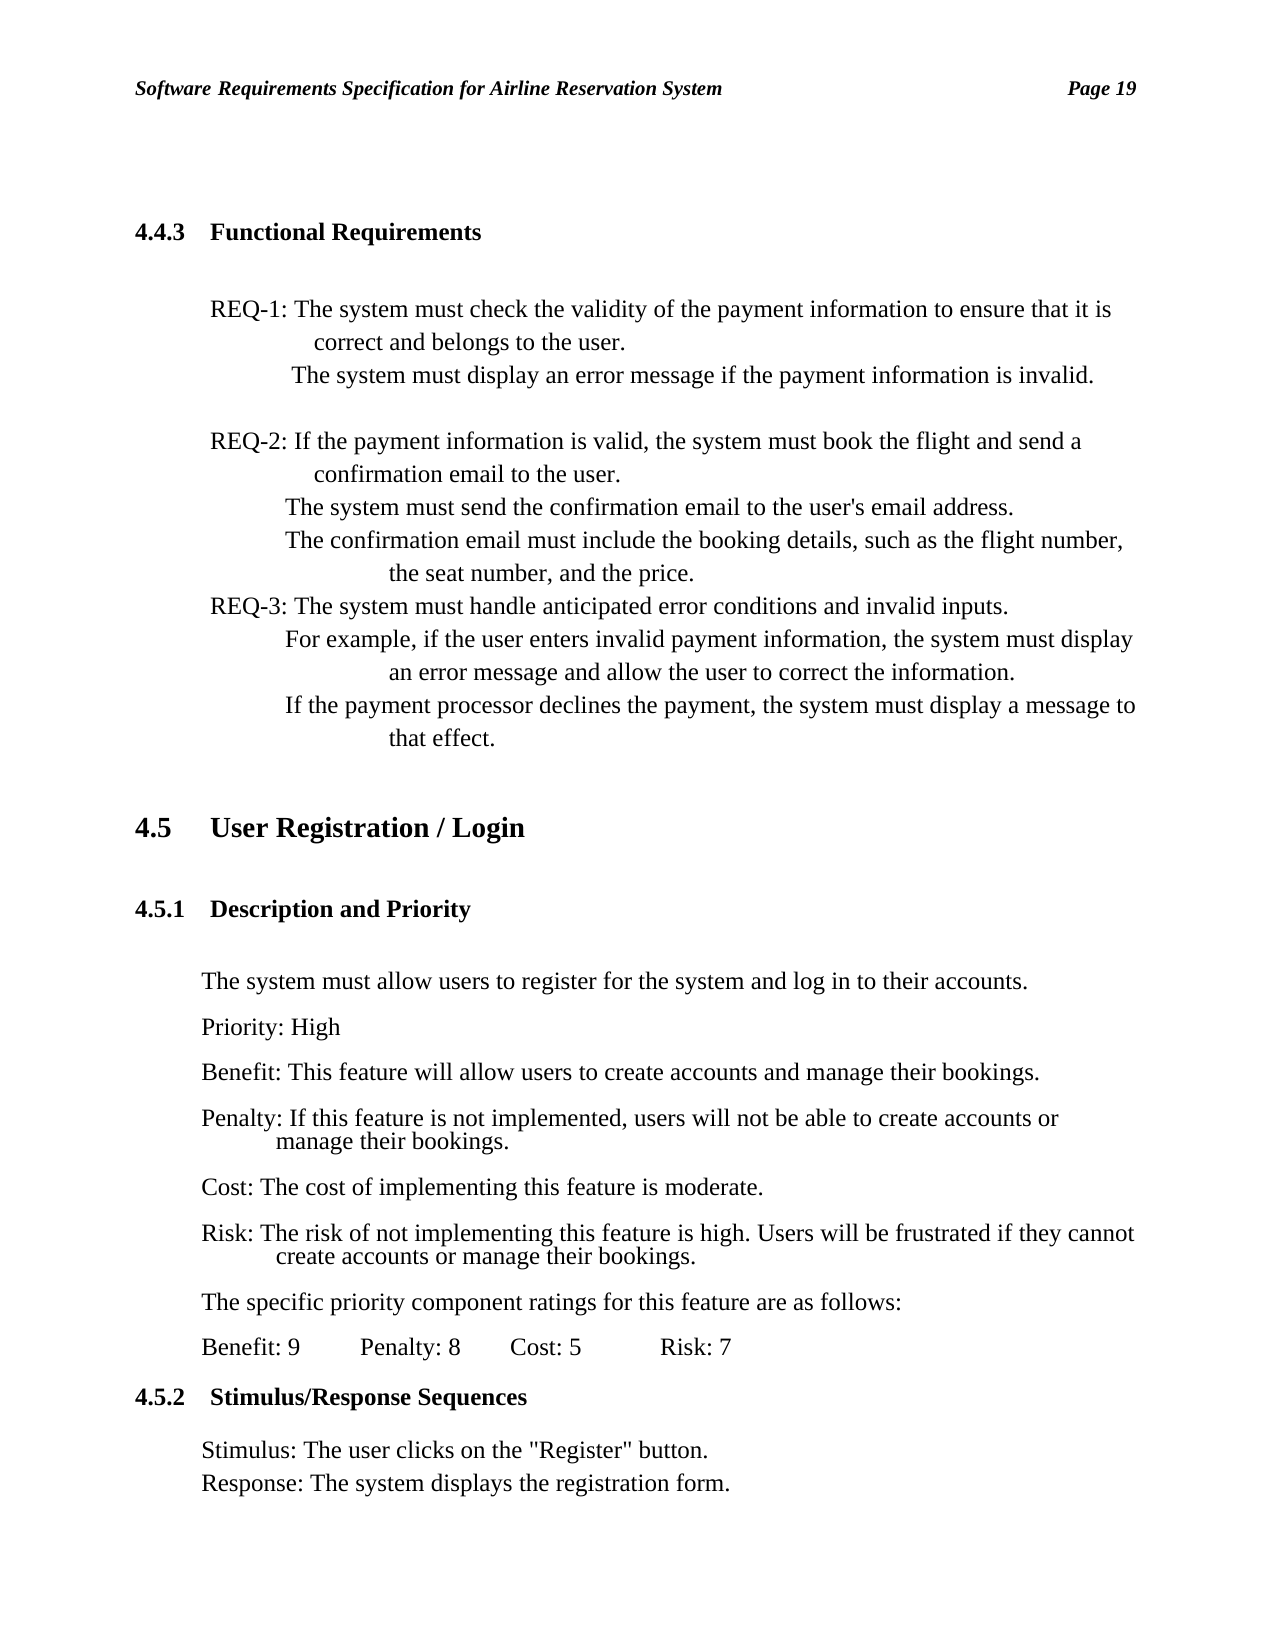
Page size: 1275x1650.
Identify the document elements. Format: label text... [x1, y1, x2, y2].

list Cost: The cost of implementing this feature is moderate. [201, 1177, 1140, 1200]
subtitle Functional Requirements [135, 221, 1140, 246]
list The system must allow users to register for the system and log in to their accounts. [201, 971, 1140, 994]
list Risk: The risk of not implementing this feature is high. Users will be frustrated if they cannot create accounts or manage their bookings. [201, 1223, 1140, 1269]
list Response: The system displays the registration form. [201, 1468, 1140, 1497]
text The system must send the confirmation email to the user's email address. [285, 492, 1140, 521]
list Benefit: 9 Penalty: 8 Cost: 5 Risk: 7 [201, 1337, 1140, 1360]
text The system must display an error message if the payment information is invalid. [285, 360, 1140, 388]
text If the payment processor declines the payment, the system must display a message to that effect. [285, 690, 1140, 752]
list Stimulus: The user clicks on the "Register" button. [201, 1435, 1140, 1464]
text The confirmation email must include the booking details, such as the flight number, the seat number, and the price. [285, 525, 1140, 587]
list Benefit: This feature will allow users to create accounts and manage their bookings. [201, 1062, 1140, 1085]
text For example, if the user enters invalid payment information, the system must display an error message and allow the user to correct the information. [285, 624, 1140, 686]
subtitle Description and Priority [135, 898, 1140, 923]
list Penalty: If this feature is not implemented, users will not be able to create accounts or manage their bookings. [201, 1108, 1140, 1154]
text REQ-3: The system must handle anticipated error conditions and invalid inputs. [210, 591, 1140, 620]
list The specific priority component ratings for this feature are as follows: [201, 1292, 1140, 1314]
list Priority: High [201, 1017, 1140, 1039]
text REQ-2: If the payment information is valid, the system must book the flight and send a confirmation email to the user. [210, 426, 1140, 488]
subtitle Stimulus/Response Sequences [135, 1385, 1140, 1410]
subtitle User Registration / Login [135, 810, 1140, 844]
text REQ-1: The system must check the validity of the payment information to ensure that it is correct and belongs to the user. [210, 294, 1140, 356]
